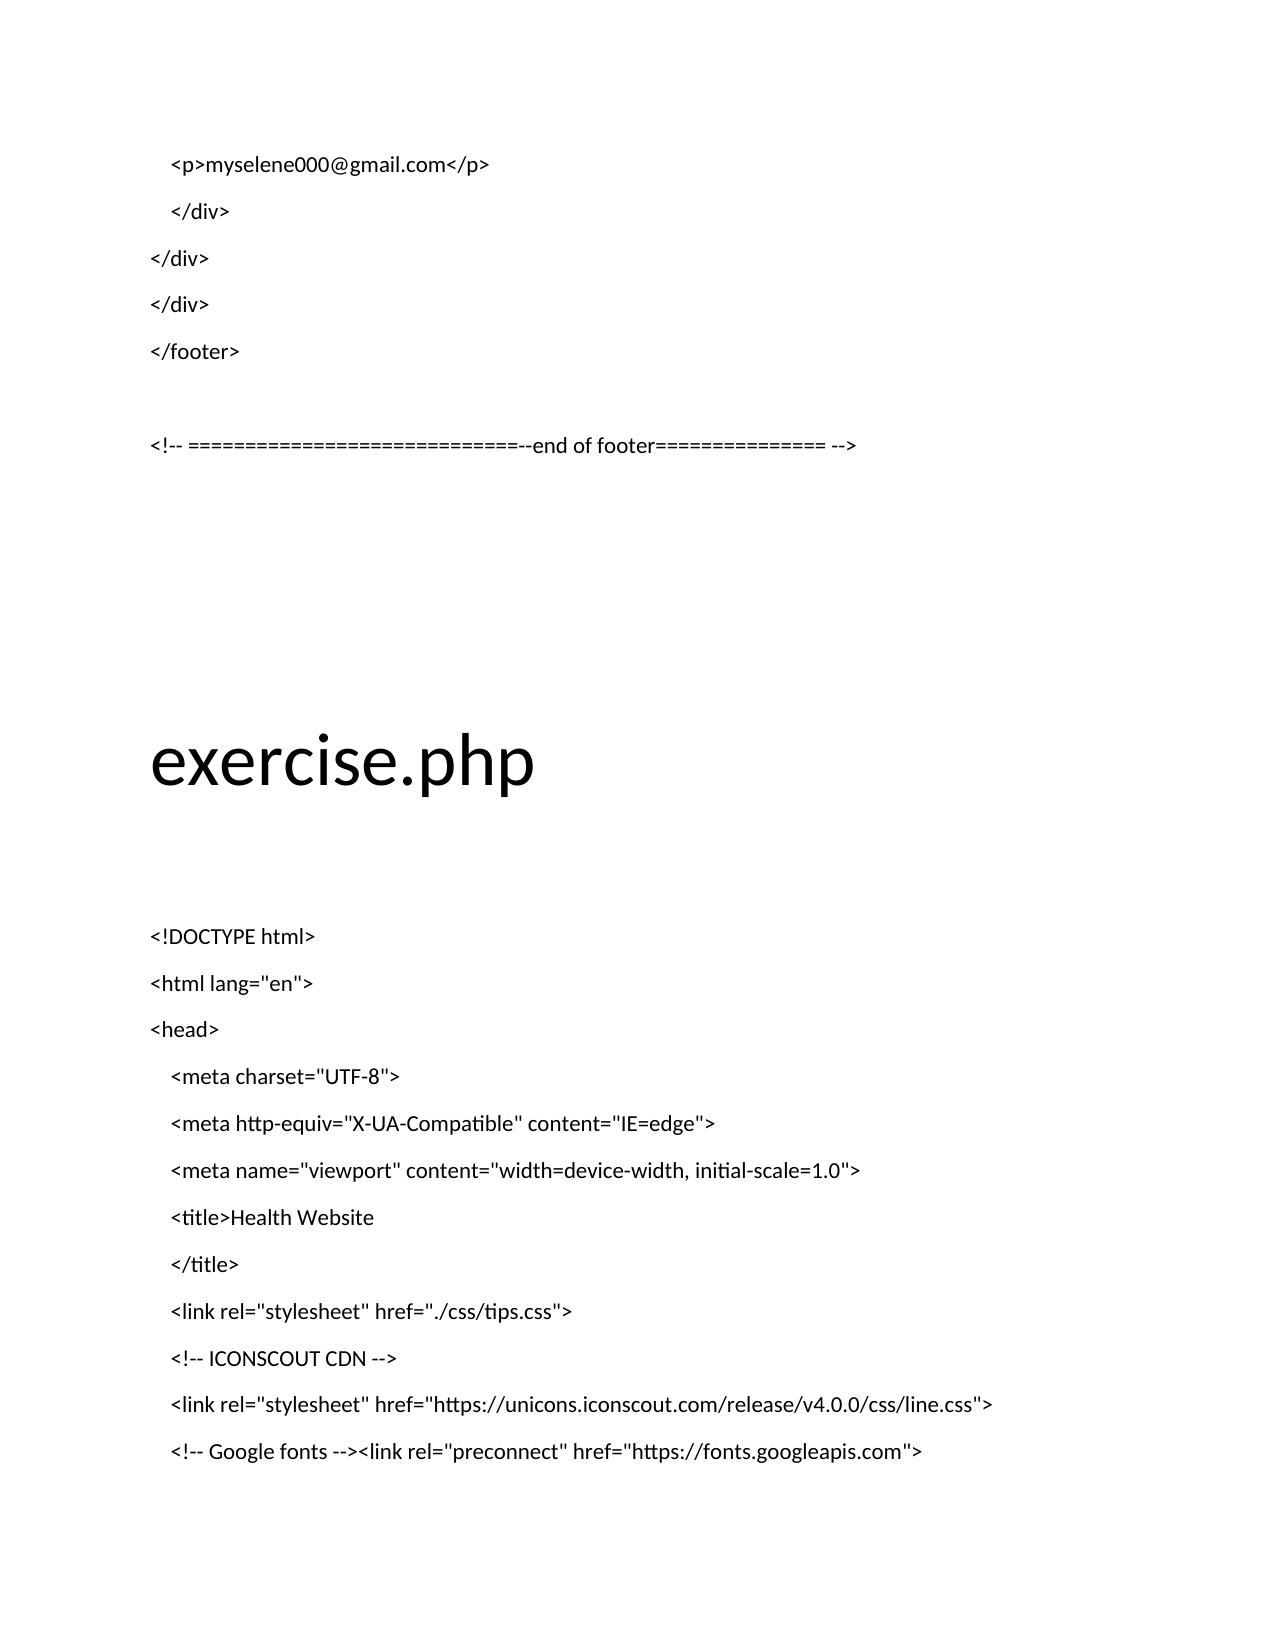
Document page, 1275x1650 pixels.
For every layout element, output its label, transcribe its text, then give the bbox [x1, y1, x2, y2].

text <!-- ICONSCOUT CDN --> [150, 1344, 1125, 1372]
text <title>Health Website [150, 1203, 1125, 1231]
text <head> [150, 1016, 1125, 1043]
text <meta charset="UTF-8"> [150, 1062, 1125, 1090]
text </footer> [150, 337, 1125, 366]
text <link rel="stylesheet" href="./css/tips.css"> [150, 1297, 1125, 1325]
text <!-- Google fonts --><link rel="preconnect" href="https://fonts.googleapis.com"> [150, 1437, 1125, 1465]
text <link rel="stylesheet" href="https://unicons.iconscout.com/release/v4.0.0/css/line.css"> [150, 1391, 1125, 1418]
text <p>myselene000@gmail.com</p> [150, 150, 1125, 178]
text <meta name="viewport" content="width=device-width, initial-scale=1.0"> [150, 1156, 1125, 1184]
text <html lang="en"> [150, 969, 1125, 997]
text </div> [150, 197, 1125, 225]
text <!DOCTYPE html> [150, 922, 1125, 950]
text </div> [150, 244, 1125, 272]
text exercise.php [150, 712, 1125, 804]
text </title> [150, 1250, 1125, 1278]
text <!-- =============================--end of footer=============== --> [150, 431, 1125, 459]
text <meta http-equiv="X-UA-Compatible" content="IE=edge"> [150, 1109, 1125, 1137]
text </div> [150, 291, 1125, 319]
